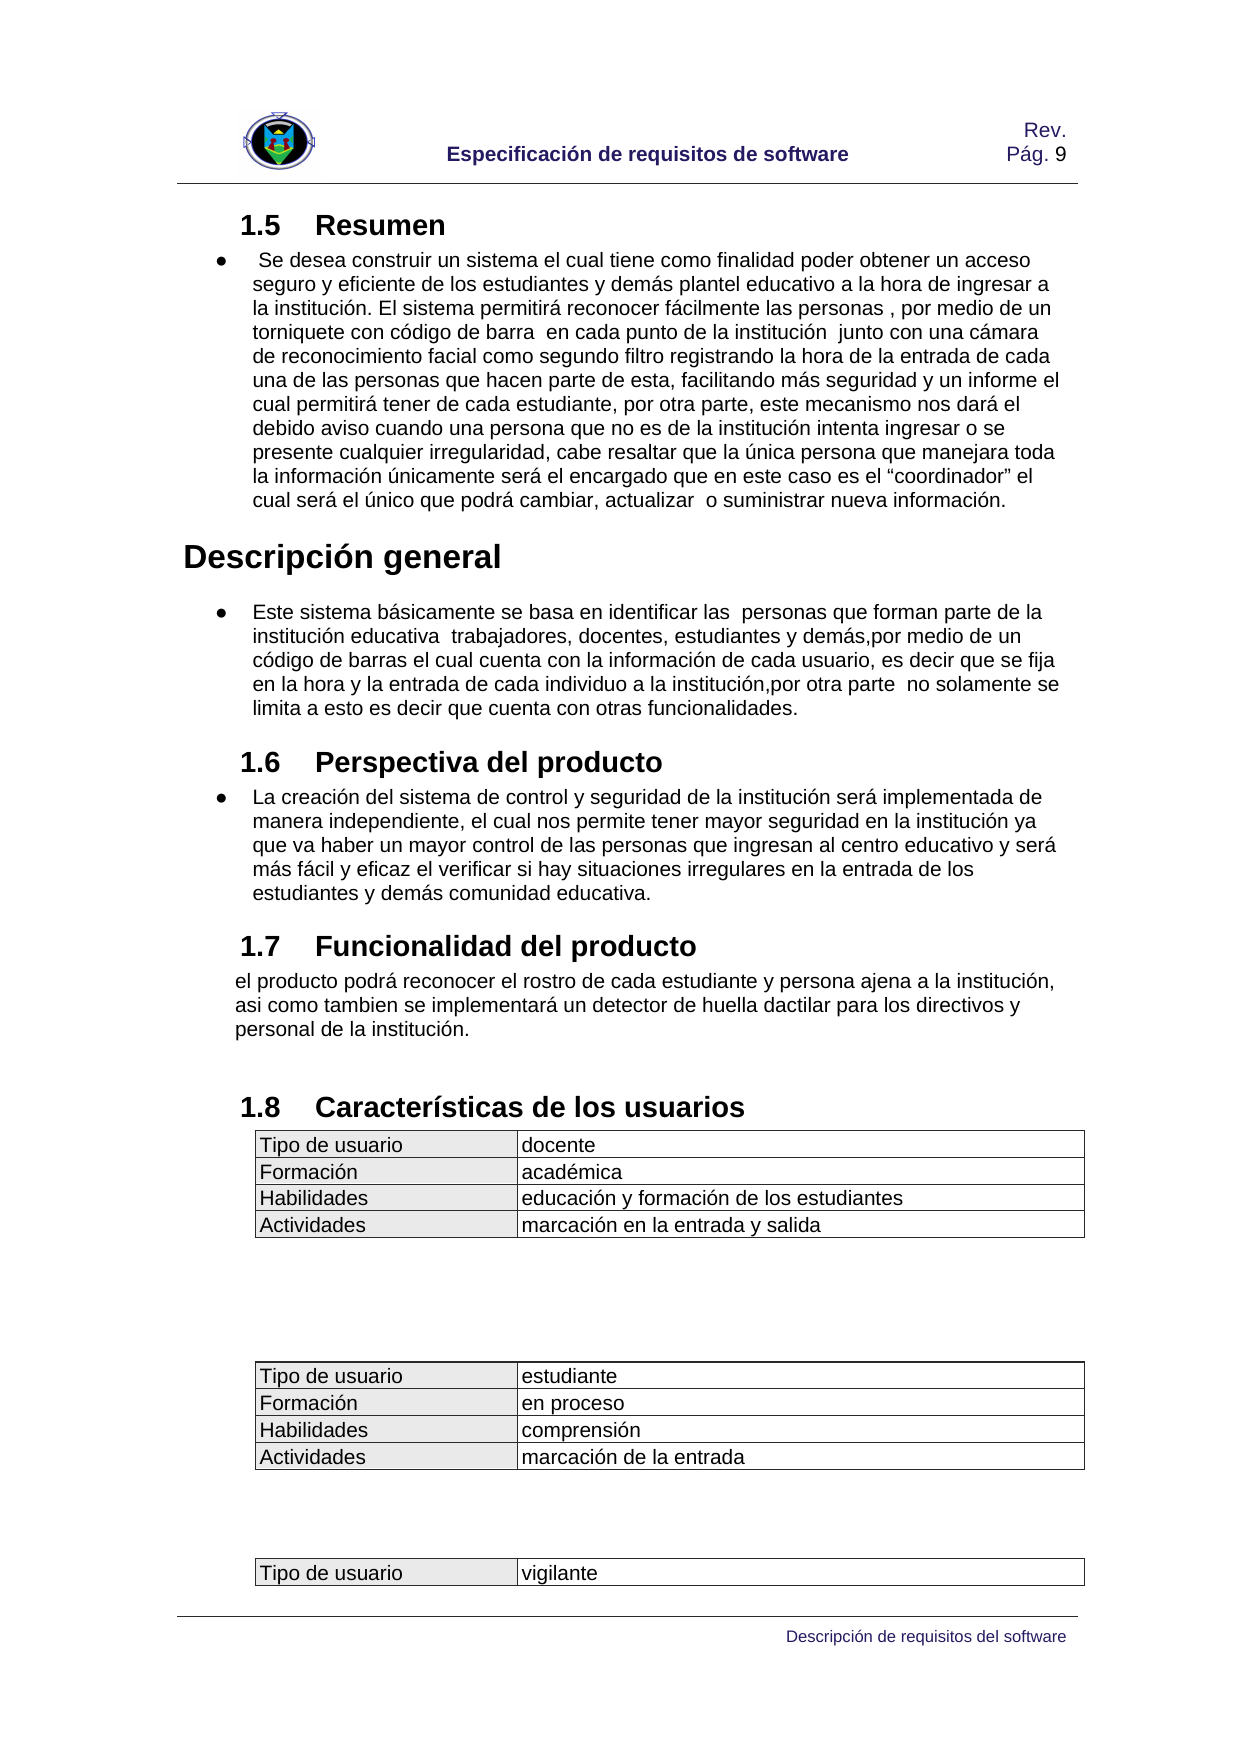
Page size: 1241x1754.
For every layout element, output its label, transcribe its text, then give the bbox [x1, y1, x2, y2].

list Resumen [240, 208, 1063, 242]
picture [235, 108, 322, 177]
text el producto podrá reconocer el rostro de cada estudiante y persona ajena a la institución, [177, 969, 1063, 993]
table_header Tipo de usuario [256, 1363, 517, 1388]
list Características de los usuarios [240, 1090, 1063, 1124]
table_cell en proceso [518, 1389, 1084, 1415]
table_cell Habilidades [256, 1185, 517, 1210]
table_cell Habilidades [256, 1416, 517, 1442]
list Funcionalidad del producto [240, 929, 1063, 963]
table_cell Actividades [256, 1443, 517, 1468]
table_cell comprensión [518, 1416, 1084, 1442]
table_cell académica [518, 1158, 1084, 1183]
table_header estudiante [518, 1363, 1084, 1388]
table_header Tipo de usuario [256, 1559, 517, 1585]
table_cell educación y formación de los estudiantes [518, 1185, 1084, 1210]
list Este sistema básicamente se basa en identificar las personas que forman parte de la institución educativa trabajadores, docentes, estudiantes y demás,por medio de un código de barras el cual cuenta con la información de cada usuario, es decir que se fija en la hora y la entrada de cada individuo a la institución,por otra parte no solamente se limita a esto es decir que cuenta con otras funcionalidades. [215, 600, 1063, 720]
list Se desea construir un sistema el cual tiene como finalidad poder obtener un acceso seguro y eficiente de los estudiantes y demás plantel educativo a la hora de ingresar a la institución. El sistema permitirá reconocer fácilmente las personas , por medio de un torniquete con código de barra en cada punto de la institución junto con una cámara de reconocimiento facial como segundo filtro registrando la hora de la entrada de cada una de las personas que hacen parte de esta, facilitando más seguridad y un informe el cual permitirá tener de cada estudiante, por otra parte, este mecanismo nos dará el debido aviso cuando una persona que no es de la institución intenta ingresar o se presente cualquier irregularidad, cabe resaltar que la única persona que manejara toda la información únicamente será el encargado que en este caso es el “coordinador” el cual será el único que podrá cambiar, actualizar o suministrar nueva información. [215, 248, 1063, 512]
table_cell marcación en la entrada y salida [518, 1211, 1084, 1237]
text personal de la institución. [177, 1017, 1063, 1041]
table_cell Formación [256, 1158, 517, 1183]
table_header vigilante [518, 1559, 1084, 1585]
list Perspectiva del producto [240, 745, 1063, 778]
table_cell Actividades [256, 1211, 517, 1237]
text Descripción general [177, 537, 1063, 575]
table_cell marcación de la entrada [518, 1443, 1084, 1468]
table_header docente [518, 1131, 1084, 1157]
table_header Tipo de usuario [256, 1131, 517, 1157]
text asi como tambien se implementará un detector de huella dactilar para los directivos y [177, 993, 1063, 1017]
table_cell Formación [256, 1389, 517, 1415]
list La creación del sistema de control y seguridad de la institución será implementada de manera independiente, el cual nos permite tener mayor seguridad en la institución ya que va haber un mayor control de las personas que ingresan al centro educativo y será más fácil y eficaz el verificar si hay situaciones irregulares en la entrada de los estudiantes y demás comunidad educativa. [215, 785, 1063, 904]
